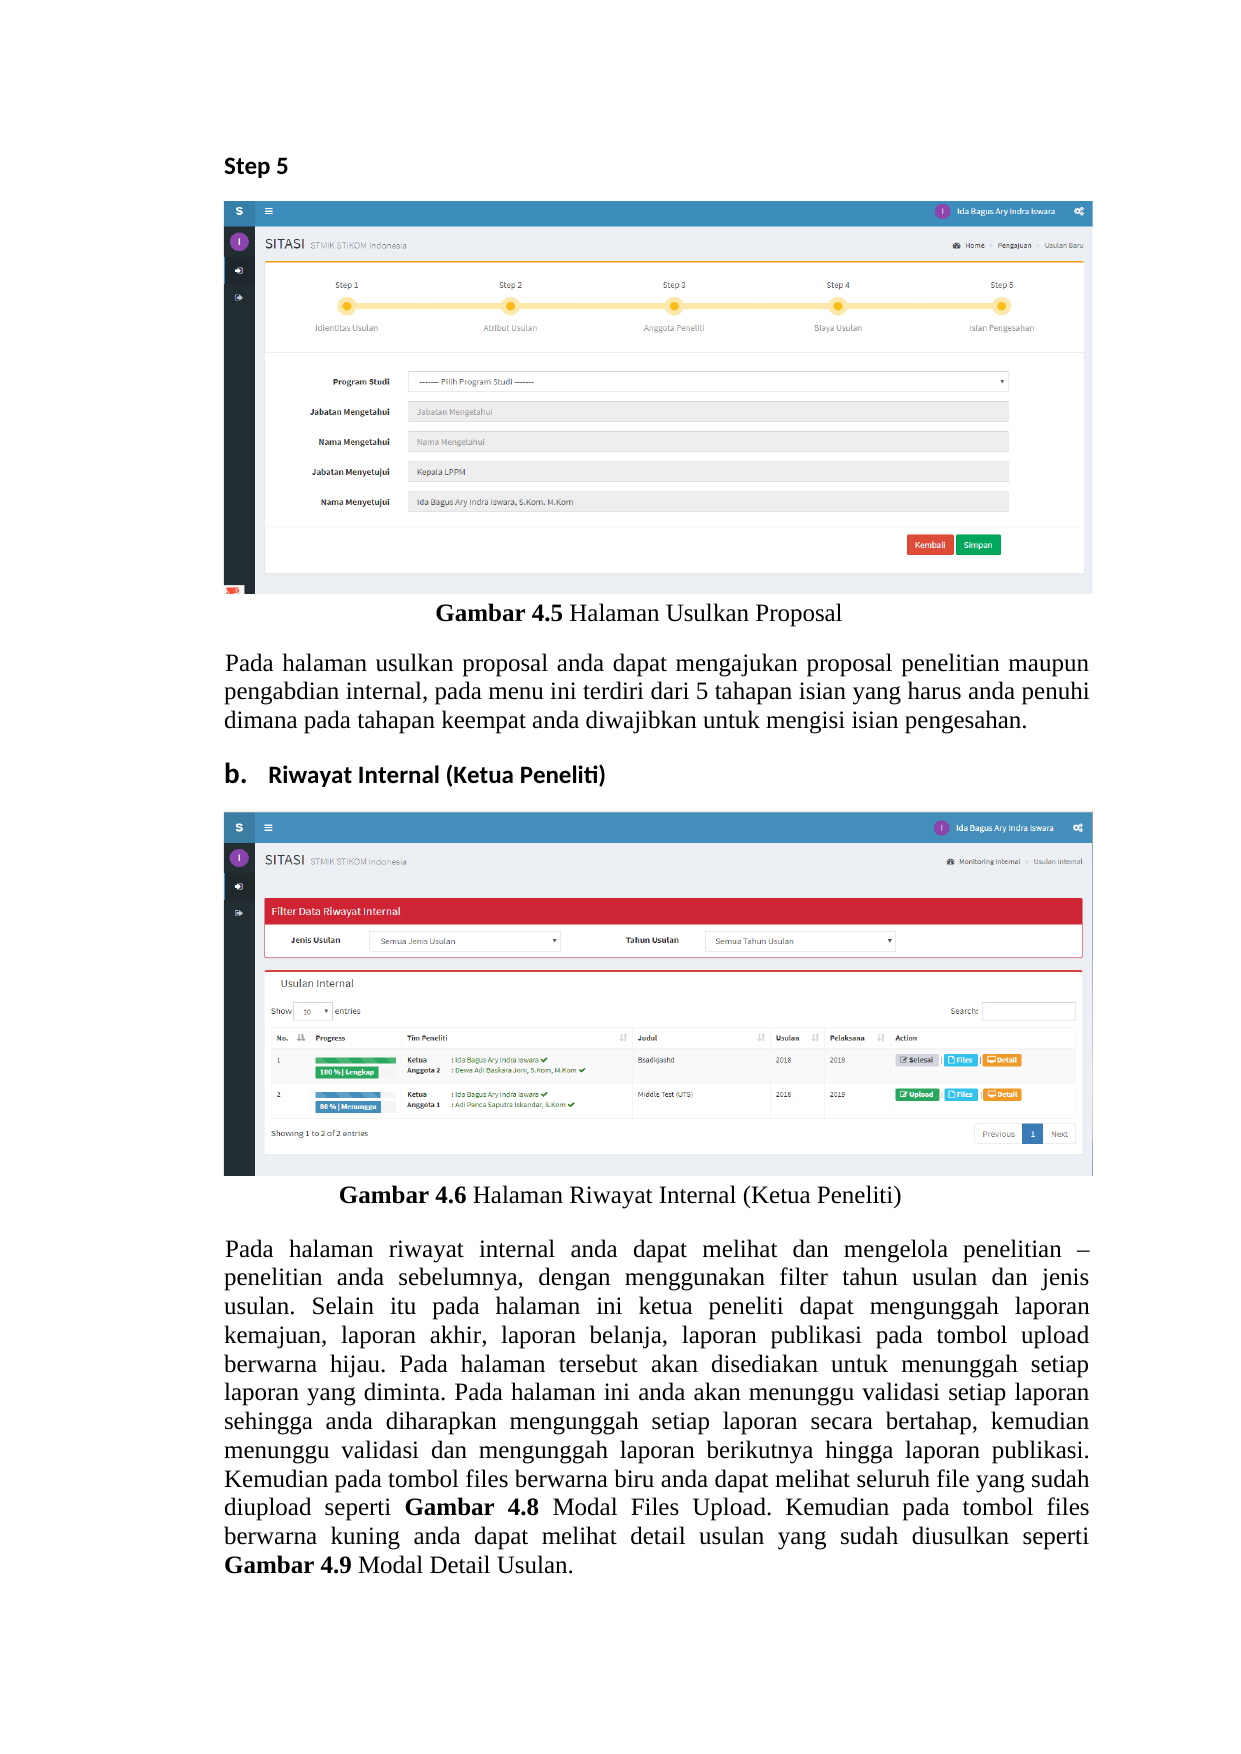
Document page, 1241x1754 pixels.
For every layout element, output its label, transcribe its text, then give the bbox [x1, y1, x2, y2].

text Gambar 4.5 Halaman Usulkan Proposal [187, 598, 1090, 627]
list Riwayat Internal (Ketua Peneliti) [224, 755, 1090, 790]
text Pada halaman usulkan proposal anda dapat mengajukan proposal penelitian maupun pengabdian internal, pada menu ini terdiri dari 5 tahapan isian yang harus anda penuhi dimana pada tahapan keempat anda diwajibkan untuk mengisi isian pengesahan. [224, 648, 1090, 734]
picture [223, 811, 1093, 1176]
text Pada halaman riwayat internal anda dapat melihat dan mengelola penelitian – penelitian anda sebelumnya, dengan menggunakan filter tahun usulan dan jenis usulan. Selain itu pada halaman ini ketua peneliti dapat mengunggah laporan kemajuan, laporan akhir, laporan belanja, laporan publikasi pada tombol upload berwarna hijau. Pada halaman tersebut akan disediakan untuk menunggah setiap laporan yang diminta. Pada halaman ini anda akan menunggu validasi setiap laporan sehingga anda diharapkan mengunggah setiap laporan secara bertahap, kemudian menunggu validasi dan mengunggah laporan berikutnya hingga laporan publikasi. Kemudian pada tombol files berwarna biru anda dapat melihat seluruh file yang sudah diupload seperti Gambar 4.8 Modal Files Upload. Kemudian pada tombol files berwarna kuning anda dapat melihat detail usulan yang sudah diusulkan seperti Gambar 4.9 Modal Detail Usulan. [224, 1234, 1090, 1579]
list Step 5 [224, 150, 1090, 181]
text Gambar 4.6 Halaman Riwayat Internal (Ketua Peneliti) [150, 1180, 1090, 1209]
picture [223, 201, 1093, 594]
